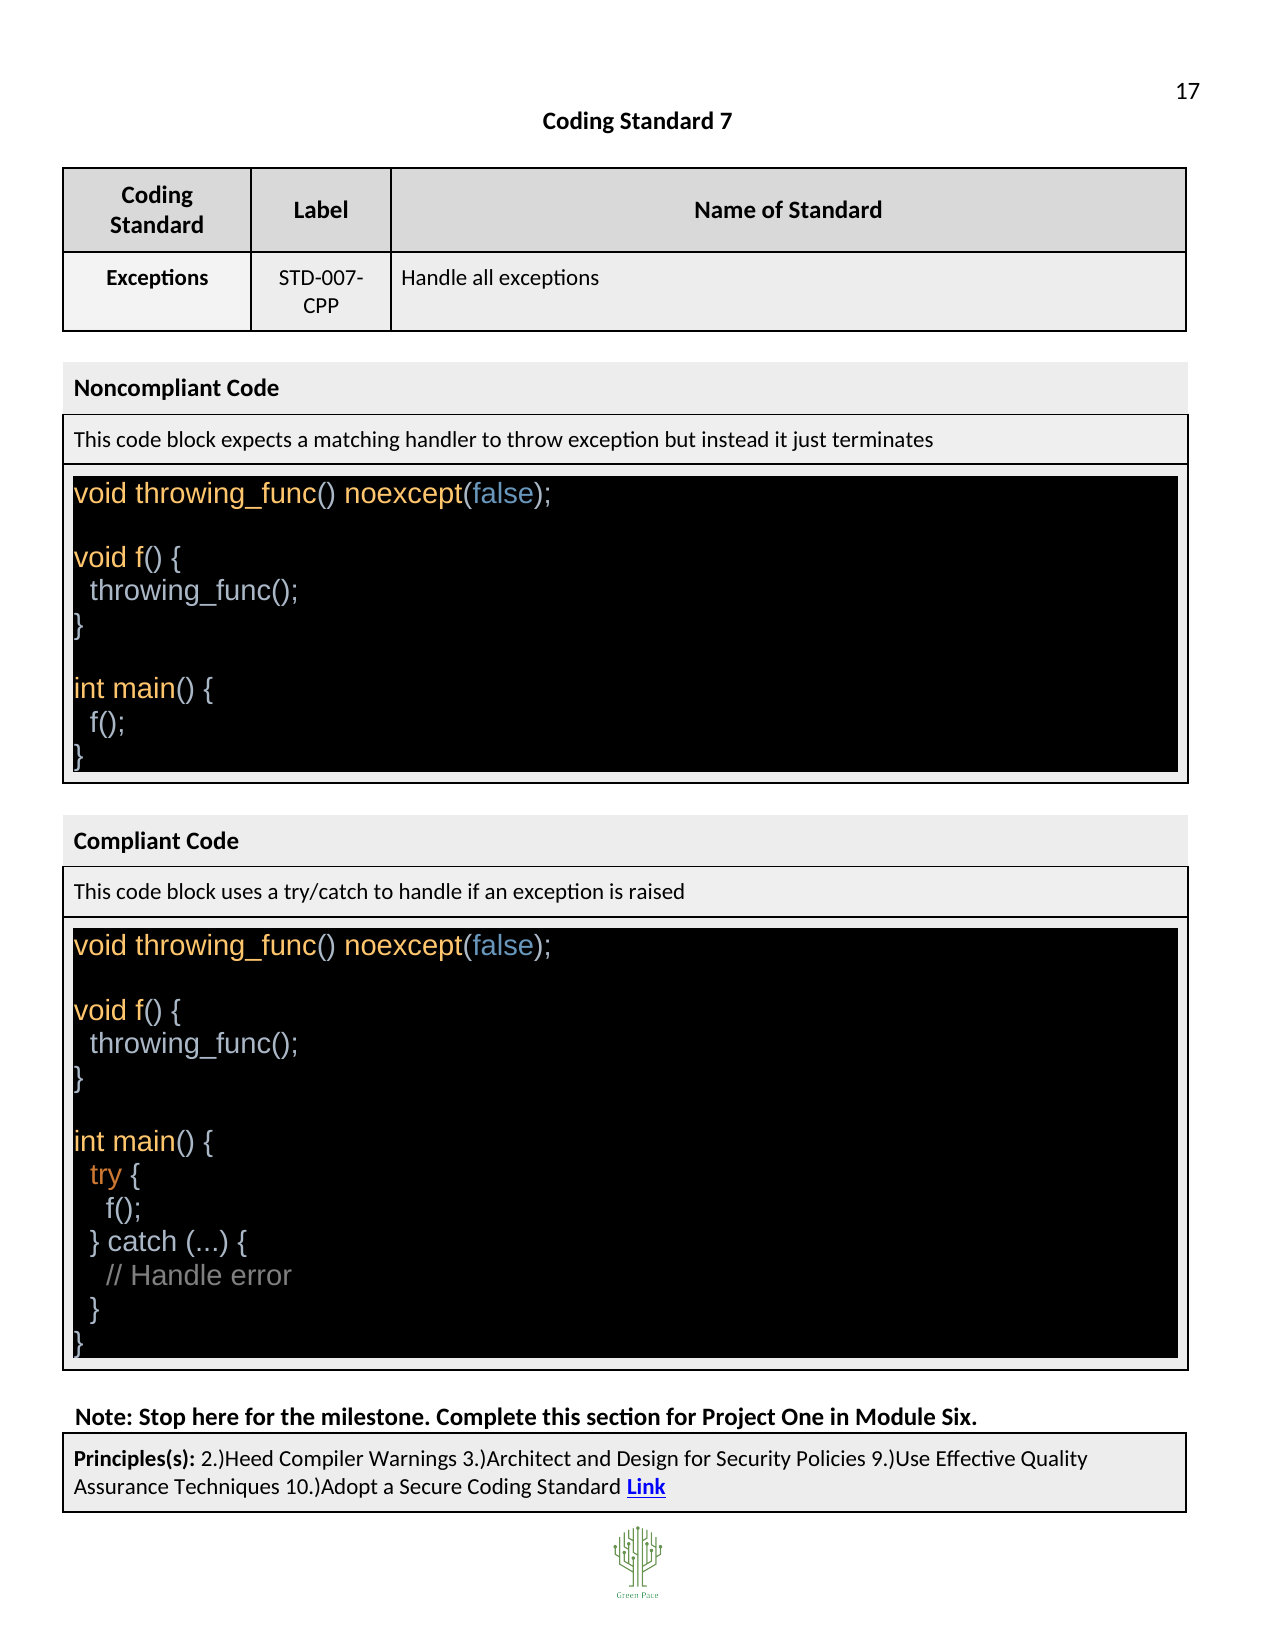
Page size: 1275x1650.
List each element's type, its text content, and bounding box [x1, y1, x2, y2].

table_header Noncompliant Code [63, 362, 1188, 413]
picture [605, 1521, 670, 1606]
table_cell This code block expects a matching handler to throw exception but instead it just terminates [64, 415, 1187, 463]
subtitle Coding Standard 7 [75, 106, 1200, 136]
table_header Label [252, 169, 390, 251]
table_cell Exceptions [64, 253, 250, 329]
table_header Compliant Code [63, 815, 1188, 866]
table_cell Handle all exceptions [392, 253, 1185, 329]
table_header Name of Standard [392, 169, 1185, 251]
table_cell This code block uses a try/catch to handle if an exception is raised [64, 867, 1187, 916]
table_cell void throwing_func() noexcept(false); void f() { throwing_func(); } int main() { f(); } [64, 465, 1187, 782]
table_header Coding Standard [64, 169, 250, 251]
table_cell STD-007-CPP [252, 253, 390, 329]
table_header Principles(s): 2.)Heed Compiler Warnings 3.)Architect and Design for Security Policies 9.)Use Effective Quality Assurance Techniques 10.)Adopt a Secure Coding Standard Link [64, 1434, 1185, 1511]
table_cell void throwing_func() noexcept(false); void f() { throwing_func(); } int main() { try { f(); } catch (...) { // Handle error } } [64, 918, 1187, 1369]
text Note: Stop here for the milestone. Complete this section for Project One in Module Six. [75, 1401, 1200, 1432]
